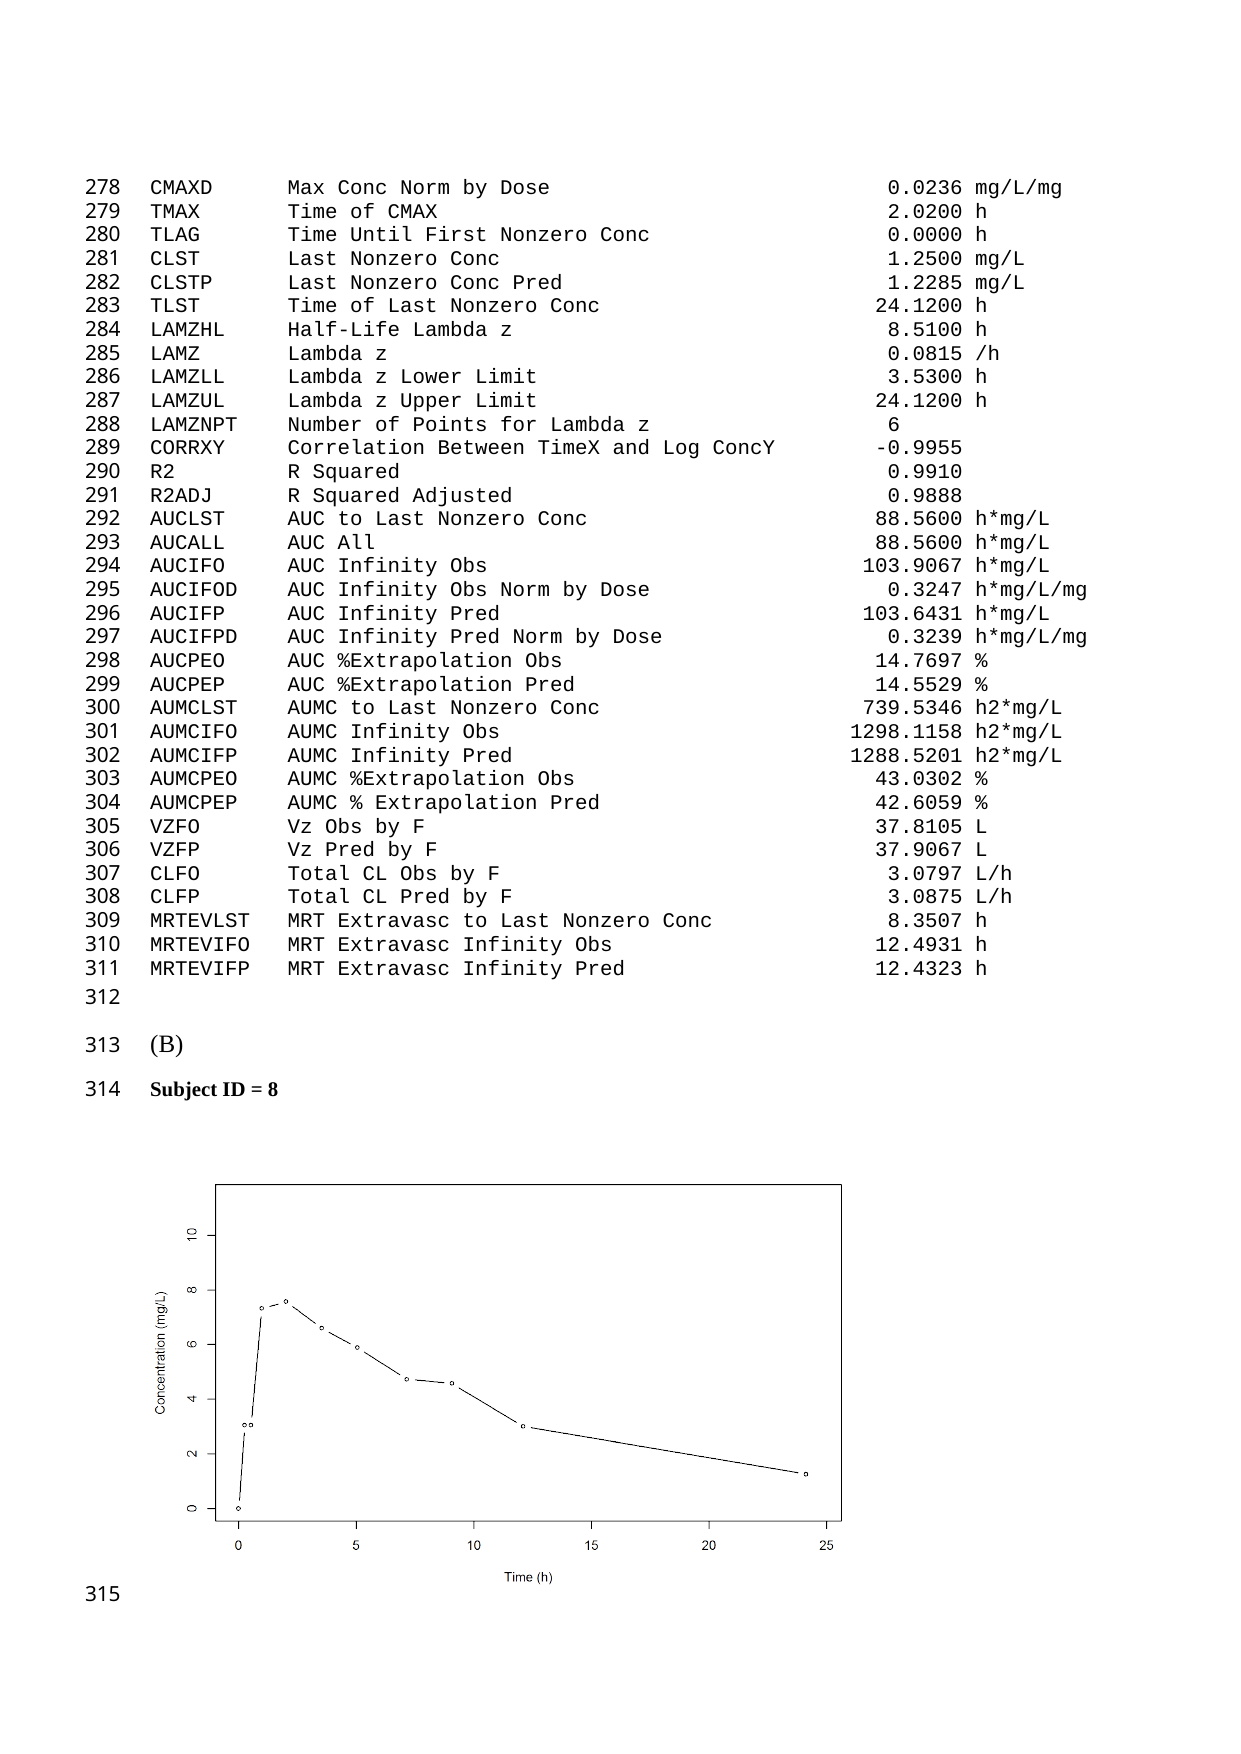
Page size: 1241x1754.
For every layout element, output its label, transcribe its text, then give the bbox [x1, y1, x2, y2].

text LAMZHL Half-Life Lambda z 8.5100 h [150, 319, 1090, 343]
text TMAX Time of CMAX 2.0200 h [150, 201, 1090, 224]
text MRTEVIFP MRT Extravasc Infinity Pred 12.4323 h [150, 957, 1090, 981]
text LAMZNPT Number of Points for Lambda z 6 [150, 414, 1090, 437]
text (B) [150, 1029, 1090, 1058]
text AUCIFP AUC Infinity Pred 103.6431 h*mg/L [150, 603, 1090, 626]
picture [150, 1119, 875, 1602]
text AUMCPEO AUMC %Extrapolation Obs 43.0302 % [150, 768, 1090, 792]
text AUMCLST AUMC to Last Nonzero Conc 739.5346 h2*mg/L [150, 697, 1090, 721]
text AUCIFPD AUC Infinity Pred Norm by Dose 0.3239 h*mg/L/mg [150, 626, 1090, 650]
text CMAXD Max Conc Norm by Dose 0.0236 mg/L/mg [150, 177, 1090, 201]
text CLSTP Last Nonzero Conc Pred 1.2285 mg/L [150, 272, 1090, 295]
text AUCIFOD AUC Infinity Obs Norm by Dose 0.3247 h*mg/L/mg [150, 579, 1090, 603]
text LAMZ Lambda z 0.0815 /h [150, 343, 1090, 366]
text CORRXY Correlation Between TimeX and Log ConcY -0.9955 [150, 437, 1090, 461]
text CLFP Total CL Pred by F 3.0875 L/h [150, 887, 1090, 910]
text R2ADJ R Squared Adjusted 0.9888 [150, 484, 1090, 508]
text AUMCIFO AUMC Infinity Obs 1298.1158 h2*mg/L [150, 721, 1090, 745]
text AUMCPEP AUMC % Extrapolation Pred 42.6059 % [150, 792, 1090, 816]
text AUCPEP AUC %Extrapolation Pred 14.5529 % [150, 674, 1090, 697]
text CLST Last Nonzero Conc 1.2500 mg/L [150, 248, 1090, 272]
text VZFP Vz Pred by F 37.9067 L [150, 839, 1090, 863]
text TLAG Time Until First Nonzero Conc 0.0000 h [150, 224, 1090, 248]
text LAMZLL Lambda z Lower Limit 3.5300 h [150, 366, 1090, 390]
text VZFO Vz Obs by F 37.8105 L [150, 816, 1090, 839]
text AUCALL AUC All 88.5600 h*mg/L [150, 532, 1090, 556]
text AUCLST AUC to Last Nonzero Conc 88.5600 h*mg/L [150, 508, 1090, 532]
text Subject ID = 8 [150, 1077, 1090, 1101]
text TLST Time of Last Nonzero Conc 24.1200 h [150, 295, 1090, 319]
text AUCPEO AUC %Extrapolation Obs 14.7697 % [150, 650, 1090, 674]
text MRTEVLST MRT Extravasc to Last Nonzero Conc 8.3507 h [150, 910, 1090, 934]
text CLFO Total CL Obs by F 3.0797 L/h [150, 863, 1090, 887]
text AUCIFO AUC Infinity Obs 103.9067 h*mg/L [150, 556, 1090, 579]
text AUMCIFP AUMC Infinity Pred 1288.5201 h2*mg/L [150, 745, 1090, 768]
text R2 R Squared 0.9910 [150, 461, 1090, 484]
text MRTEVIFO MRT Extravasc Infinity Obs 12.4931 h [150, 934, 1090, 957]
text LAMZUL Lambda z Upper Limit 24.1200 h [150, 390, 1090, 414]
